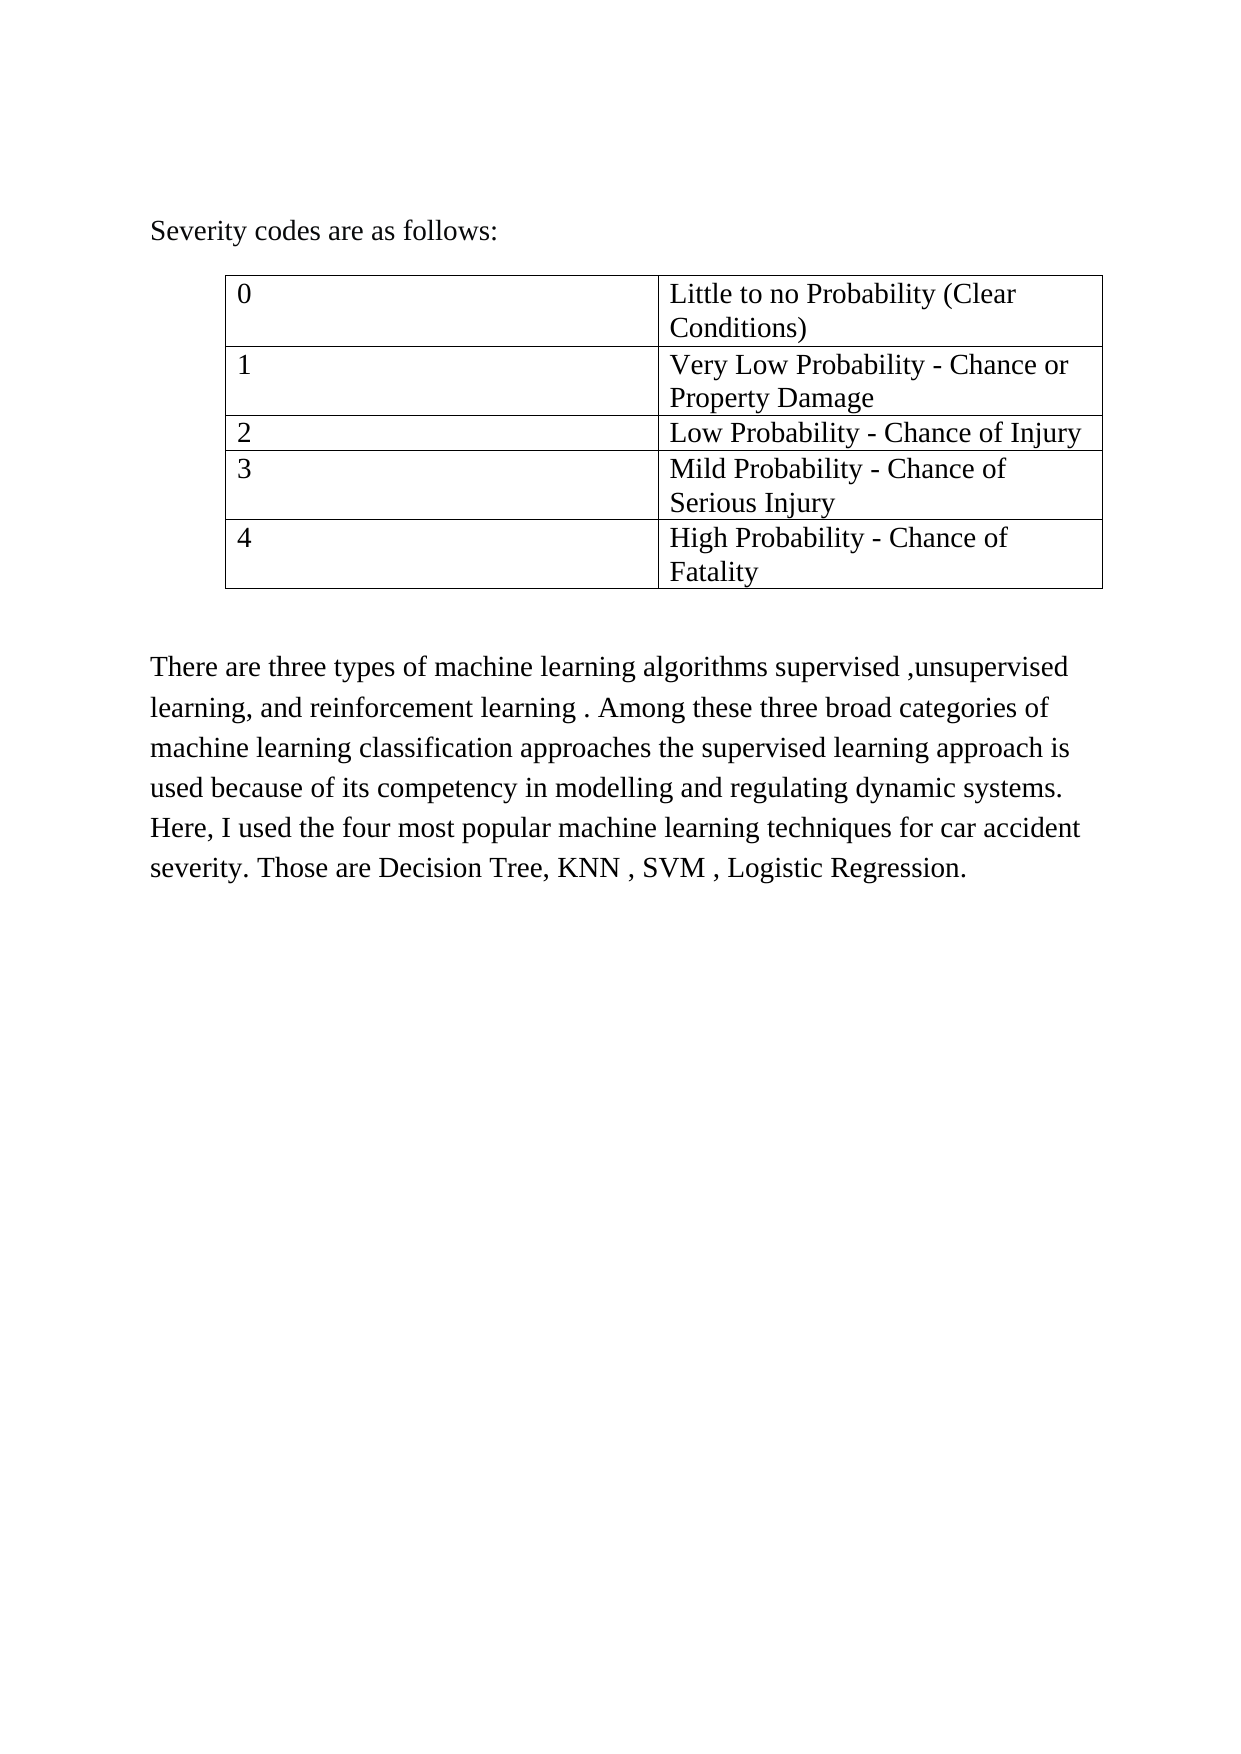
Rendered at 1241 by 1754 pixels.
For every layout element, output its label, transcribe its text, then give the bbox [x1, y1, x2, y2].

table_cell 3 [226, 451, 658, 519]
table_cell Very Low Probability - Chance or Property Damage [659, 347, 1102, 414]
text Severity codes are as follows: [150, 213, 1090, 246]
table_header 0 [226, 276, 658, 346]
table_cell 1 [226, 347, 658, 414]
table_cell 2 [226, 416, 658, 450]
table_cell High Probability - Chance of Fatality [659, 520, 1102, 587]
table_cell Mild Probability - Chance of Serious Injury [659, 451, 1102, 519]
table_header Little to no Probability (Clear Conditions) [659, 276, 1102, 346]
text There are three types of machine learning algorithms supervised ,unsupervised learning, and reinforcement learning . Among these three broad categories of machine learning classification approaches the supervised learning approach is used because of its competency in modelling and regulating dynamic systems. Here, I used the four most popular machine learning techniques for car accident severity. Those are Decision Tree, KNN , SVM , Logistic Regression. [150, 649, 1090, 884]
table_cell Low Probability - Chance of Injury [659, 416, 1102, 450]
table_cell 4 [226, 520, 658, 587]
